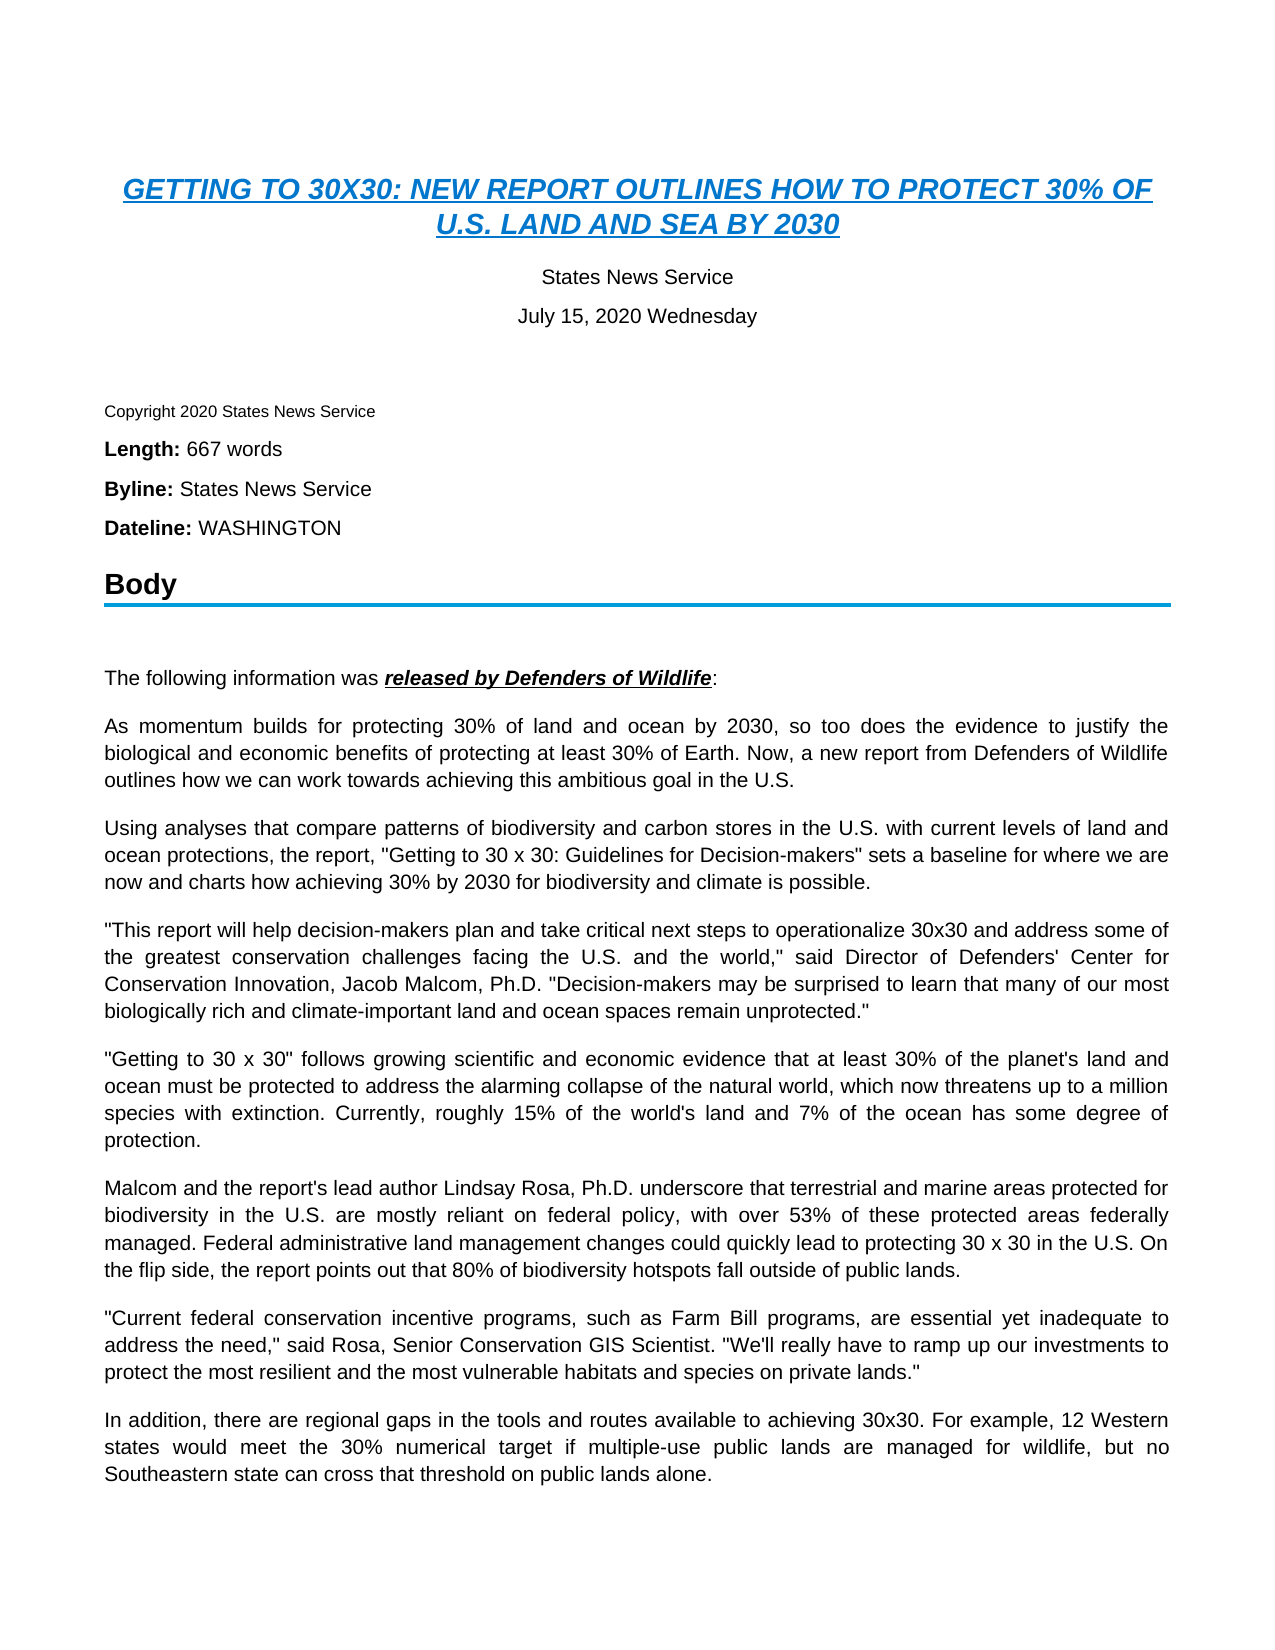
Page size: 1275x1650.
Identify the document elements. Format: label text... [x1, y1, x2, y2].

text "Getting to 30 x 30" follows growing scientific and economic evidence that at least 30% of the planet's land and ocean must be protected to address the alarming collapse of the natural world, which now threatens up to a million species with extinction. Currently, roughly 15% of the world's land and 7% of the ocean has some degree of protection. [104, 1044, 1171, 1152]
text Body [104, 565, 1171, 600]
text The following information was released by Defenders of Wildlife: [104, 663, 1171, 690]
text Malcom and the report's lead author Lindsay Rosa, Ph.D. underscore that terrestrial and marine areas protected for biodiversity in the U.S. are mostly reliant on federal policy, with over 53% of these protected areas federally managed. Federal administrative land management changes could quickly lead to protecting 30 x 30 in the U.S. On the flip side, the report points out that 80% of biodiversity hotspots fall outside of public lands. [104, 1173, 1171, 1281]
text In addition, there are regional gaps in the tools and routes available to achieving 30x30. For example, 12 Western states would meet the 30% numerical target if multiple-use public lands are managed for wildlife, but no Southeastern state can cross that threshold on public lands alone. [104, 1404, 1171, 1486]
subtitle GETTING TO 30X30: NEW REPORT OUTLINES HOW TO PROTECT 30% OF U.S. LAND AND SEA BY 2030 [104, 170, 1171, 241]
text As momentum builds for protecting 30% of land and ocean by 2030, so too does the evidence to justify the biological and economic benefits of protecting at least 30% of Earth. Now, a new report from Defenders of Wildlife outlines how we can work towards achieving this ambitious goal in the U.S. [104, 711, 1171, 792]
text Length: 667 words [104, 434, 1171, 461]
text Copyright 2020 States News Service [104, 369, 1171, 421]
text Dateline: WASHINGTON [104, 513, 1171, 540]
text States News Service [104, 262, 1171, 289]
text Byline: States News Service [104, 473, 1171, 500]
text "Current federal conservation incentive programs, such as Farm Bill programs, are essential yet inadequate to address the need," said Rosa, Senior Conservation GIS Scientist. "We'll really have to ramp up our investments to protect the most resilient and the most vulnerable habitats and species on private lands." [104, 1302, 1171, 1383]
text July 15, 2020 Wednesday [104, 301, 1171, 328]
text "This report will help decision-makers plan and take critical next steps to operationalize 30x30 and address some of the greatest conservation challenges facing the U.S. and the world," said Director of Defenders' Center for Conservation Innovation, Jacob Malcom, Ph.D. "Decision-makers may be surprised to learn that many of our most biologically rich and climate-important land and ocean spaces remain unprotected." [104, 915, 1171, 1023]
text Using analyses that compare patterns of biodiversity and carbon stores in the U.S. with current levels of land and ocean protections, the report, "Getting to 30 x 30: Guidelines for Decision-makers" sets a baseline for where we are now and charts how achieving 30% by 2030 for biodiversity and climate is possible. [104, 813, 1171, 894]
